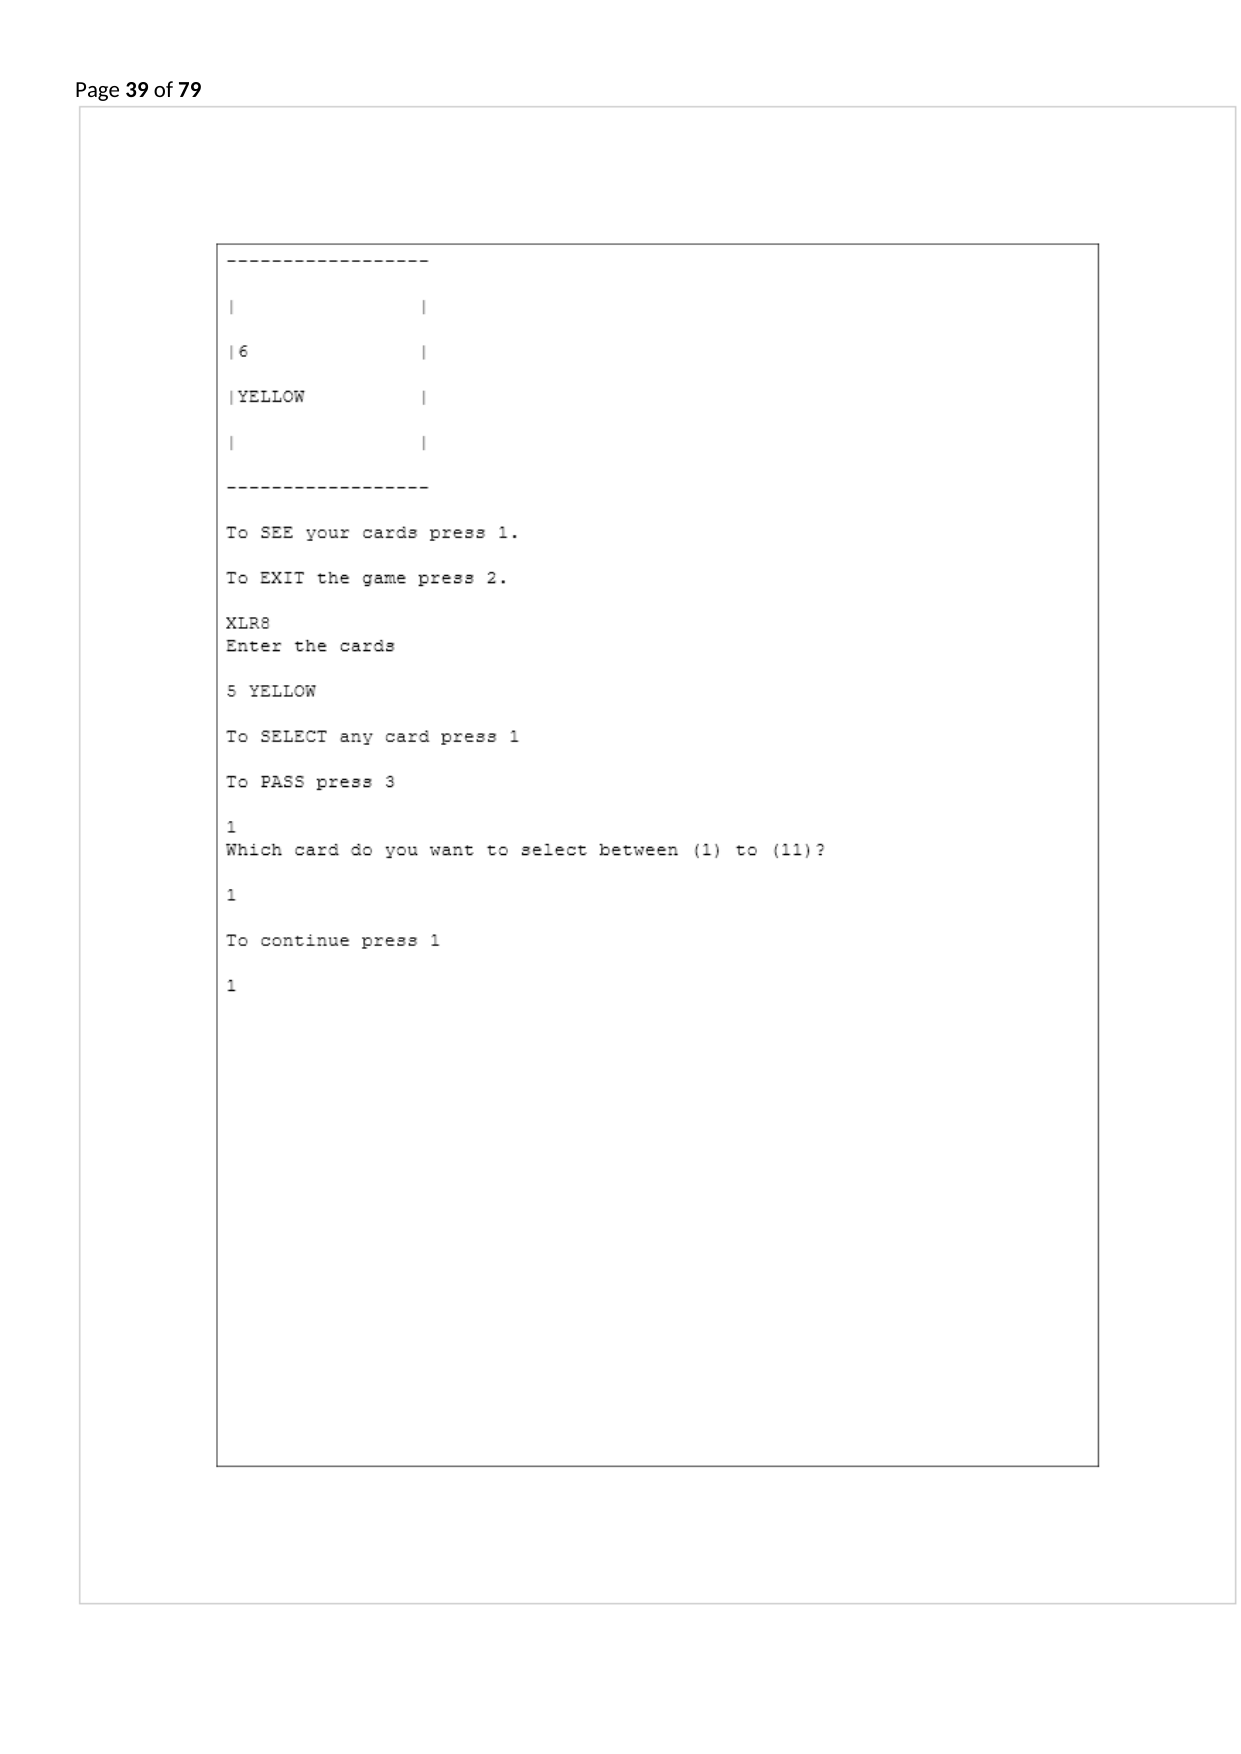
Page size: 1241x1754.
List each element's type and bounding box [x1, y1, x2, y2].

picture [75, 103, 1238, 1606]
